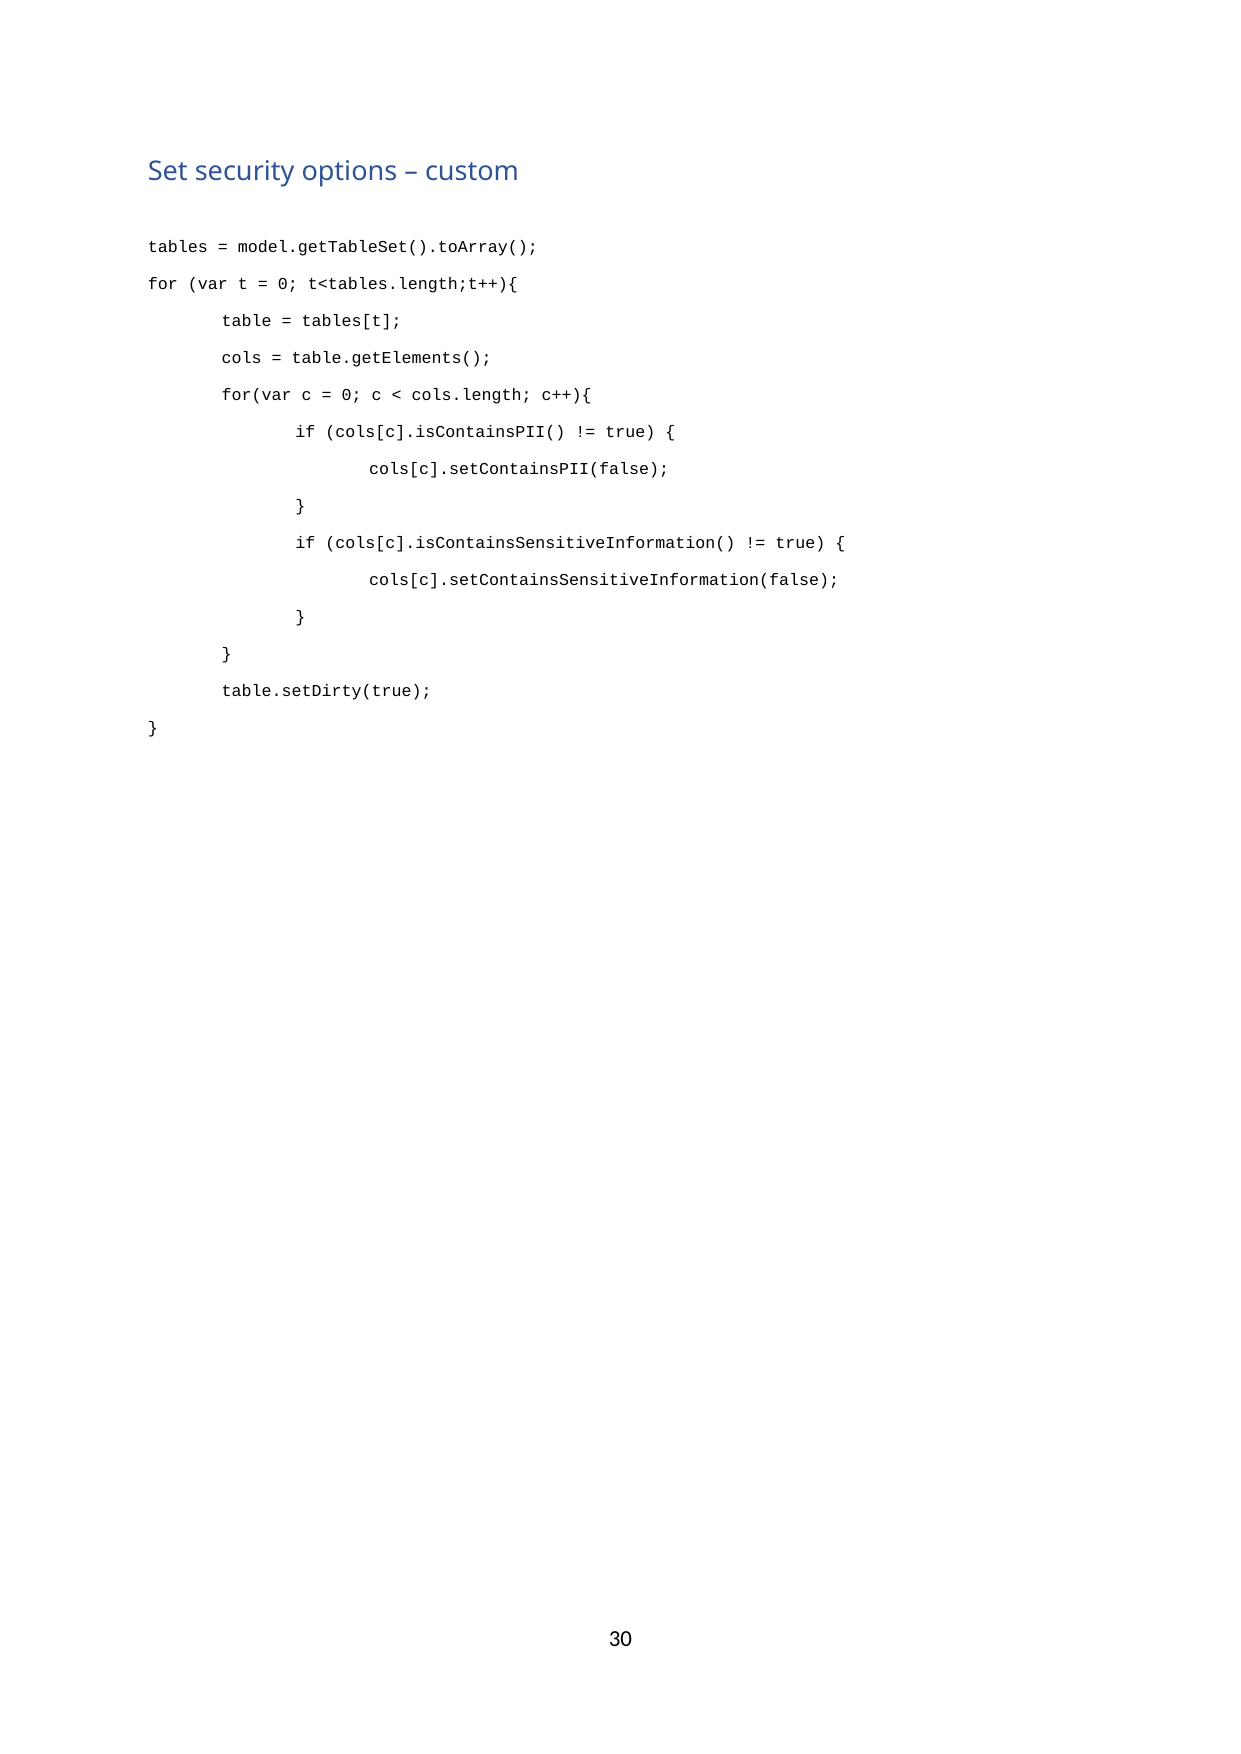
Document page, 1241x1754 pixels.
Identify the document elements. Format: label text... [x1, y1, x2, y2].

text } [148, 497, 1093, 516]
text } [148, 719, 1093, 738]
text } [148, 645, 1093, 664]
text cols = table.getElements(); [148, 349, 1093, 368]
text if (cols[c].isContainsPII() != true) { [148, 423, 1093, 442]
text table.setDirty(true); [148, 682, 1093, 701]
text cols[c].setContainsSensitiveInformation(false); [148, 571, 1093, 590]
text cols[c].setContainsPII(false); [148, 460, 1093, 479]
text table = tables[t]; [148, 312, 1093, 331]
text if (cols[c].isContainsSensitiveInformation() != true) { [148, 534, 1093, 553]
text for(var c = 0; c < cols.length; c++){ [148, 386, 1093, 405]
text } [148, 608, 1093, 627]
text tables = model.getTableSet().toArray(); [148, 238, 1093, 257]
text for (var t = 0; t<tables.length;t++){ [148, 275, 1093, 294]
subtitle Set security options – custom [148, 152, 1093, 189]
